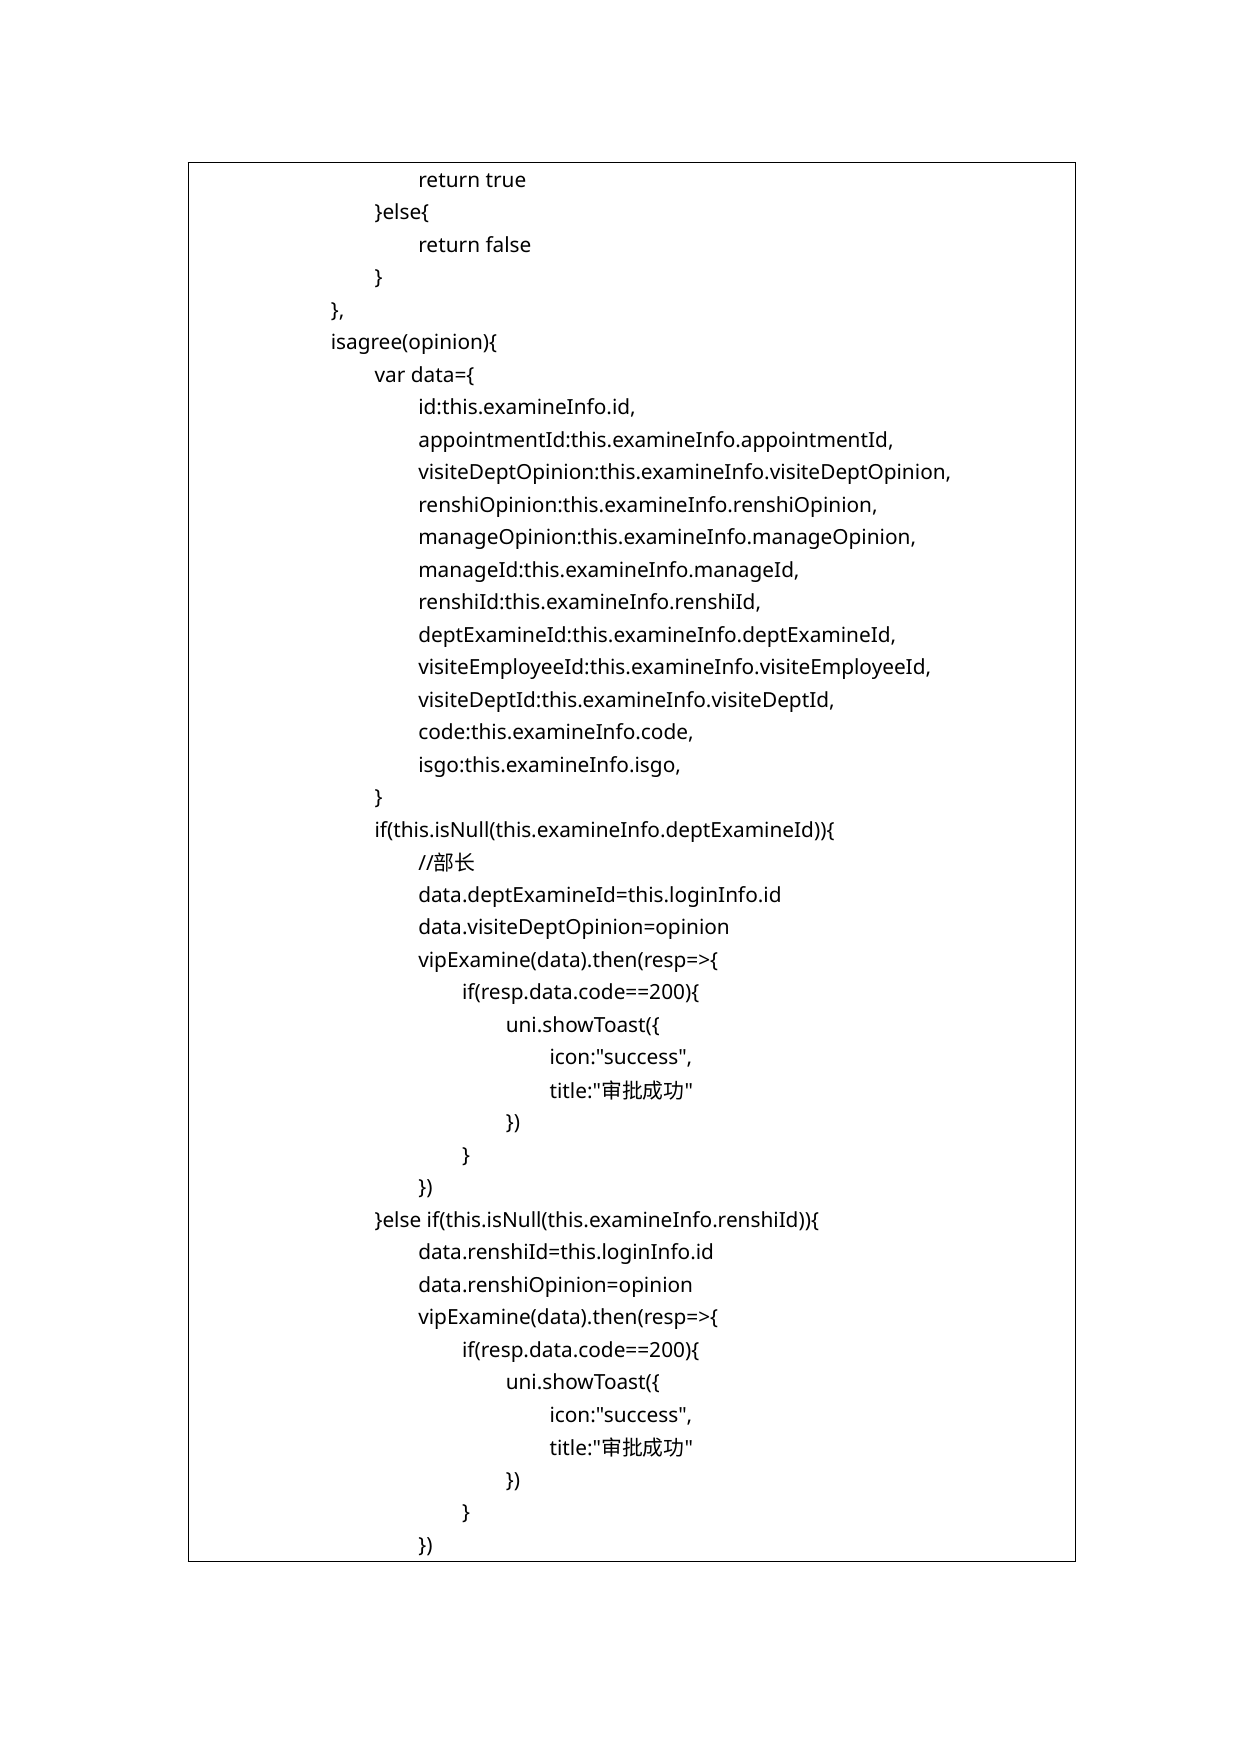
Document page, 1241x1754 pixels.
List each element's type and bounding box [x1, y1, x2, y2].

table_header [189, 163, 1075, 1561]
